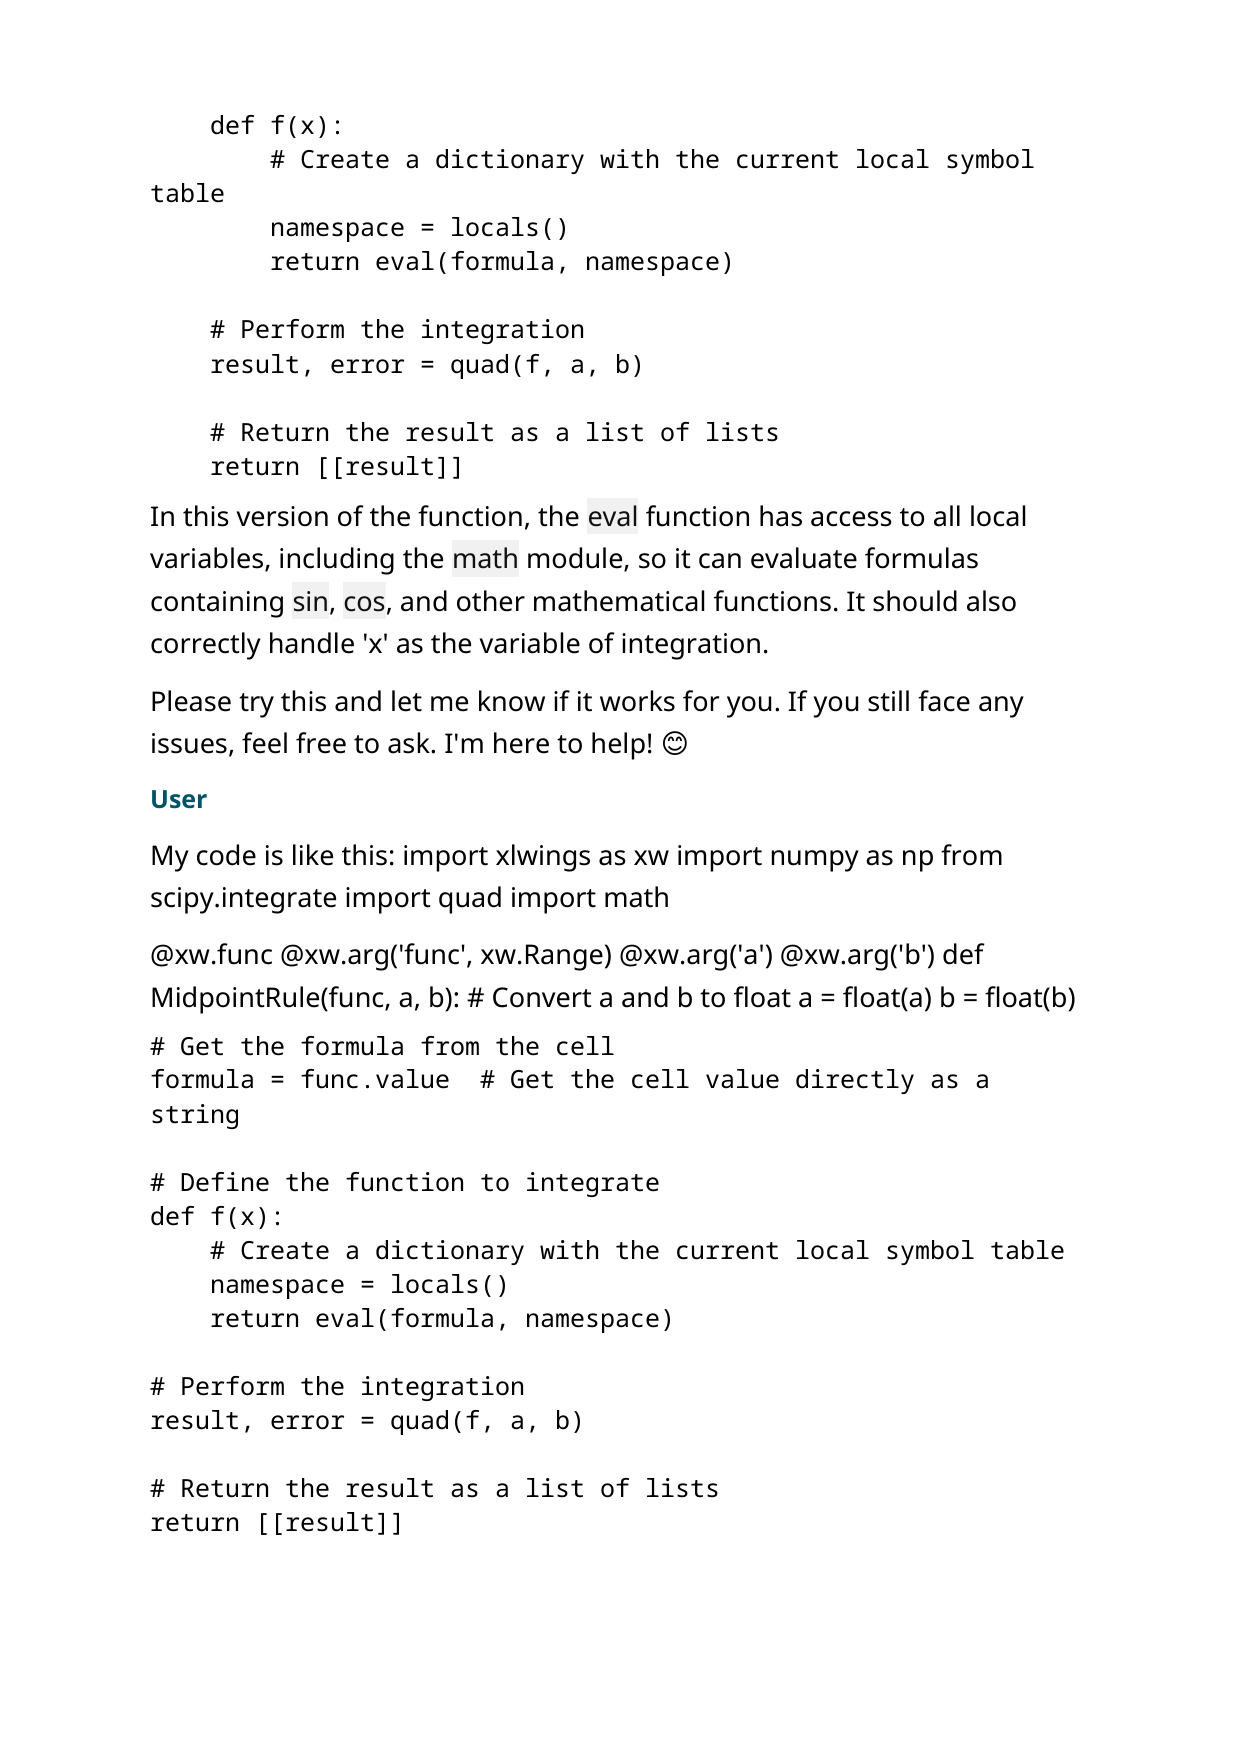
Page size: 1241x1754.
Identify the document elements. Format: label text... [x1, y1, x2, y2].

text # Create a dictionary with the current local symbol table [150, 142, 1090, 210]
text return eval(formula, namespace) [150, 1301, 1090, 1335]
text # Create a dictionary with the current local symbol table [150, 1232, 1090, 1267]
text return [[result]] [150, 448, 1090, 482]
text return [[result]] [150, 1505, 1090, 1539]
text # Return the result as a list of lists [150, 1471, 1090, 1505]
title User [150, 782, 1090, 816]
text # Perform the integration [150, 1369, 1090, 1403]
text namespace = locals() [150, 210, 1090, 244]
text In this version of the function, the eval function has access to all local variables, including the math module, so it can evaluate formulas containing sin, cos, and other mathematical functions. It should also correctly handle 'x' as the variable of integration. [150, 497, 1090, 662]
text # Return the result as a list of lists [150, 414, 1090, 448]
text def f(x): [150, 1198, 1090, 1232]
text result, error = quad(f, a, b) [150, 346, 1090, 380]
text formula = func.value # Get the cell value directly as a string [150, 1062, 1090, 1130]
text def f(x): [150, 108, 1090, 142]
text # Perform the integration [150, 312, 1090, 346]
text Please try this and let me know if it works for you. If you still face any issues, feel free to ask. I'm here to help! 😊 [150, 682, 1090, 761]
text # Get the formula from the cell [150, 1028, 1090, 1062]
text My code is like this: import xlwings as xw import numpy as np from scipy.integrate import quad import math [150, 836, 1090, 915]
text namespace = locals() [150, 1267, 1090, 1301]
text result, error = quad(f, a, b) [150, 1403, 1090, 1437]
text # Define the function to integrate [150, 1164, 1090, 1198]
text @xw.func @xw.arg('func', xw.Range) @xw.arg('a') @xw.arg('b') def MidpointRule(func, a, b): # Convert a and b to float a = float(a) b = float(b) [150, 936, 1090, 1015]
text return eval(formula, namespace) [150, 244, 1090, 278]
